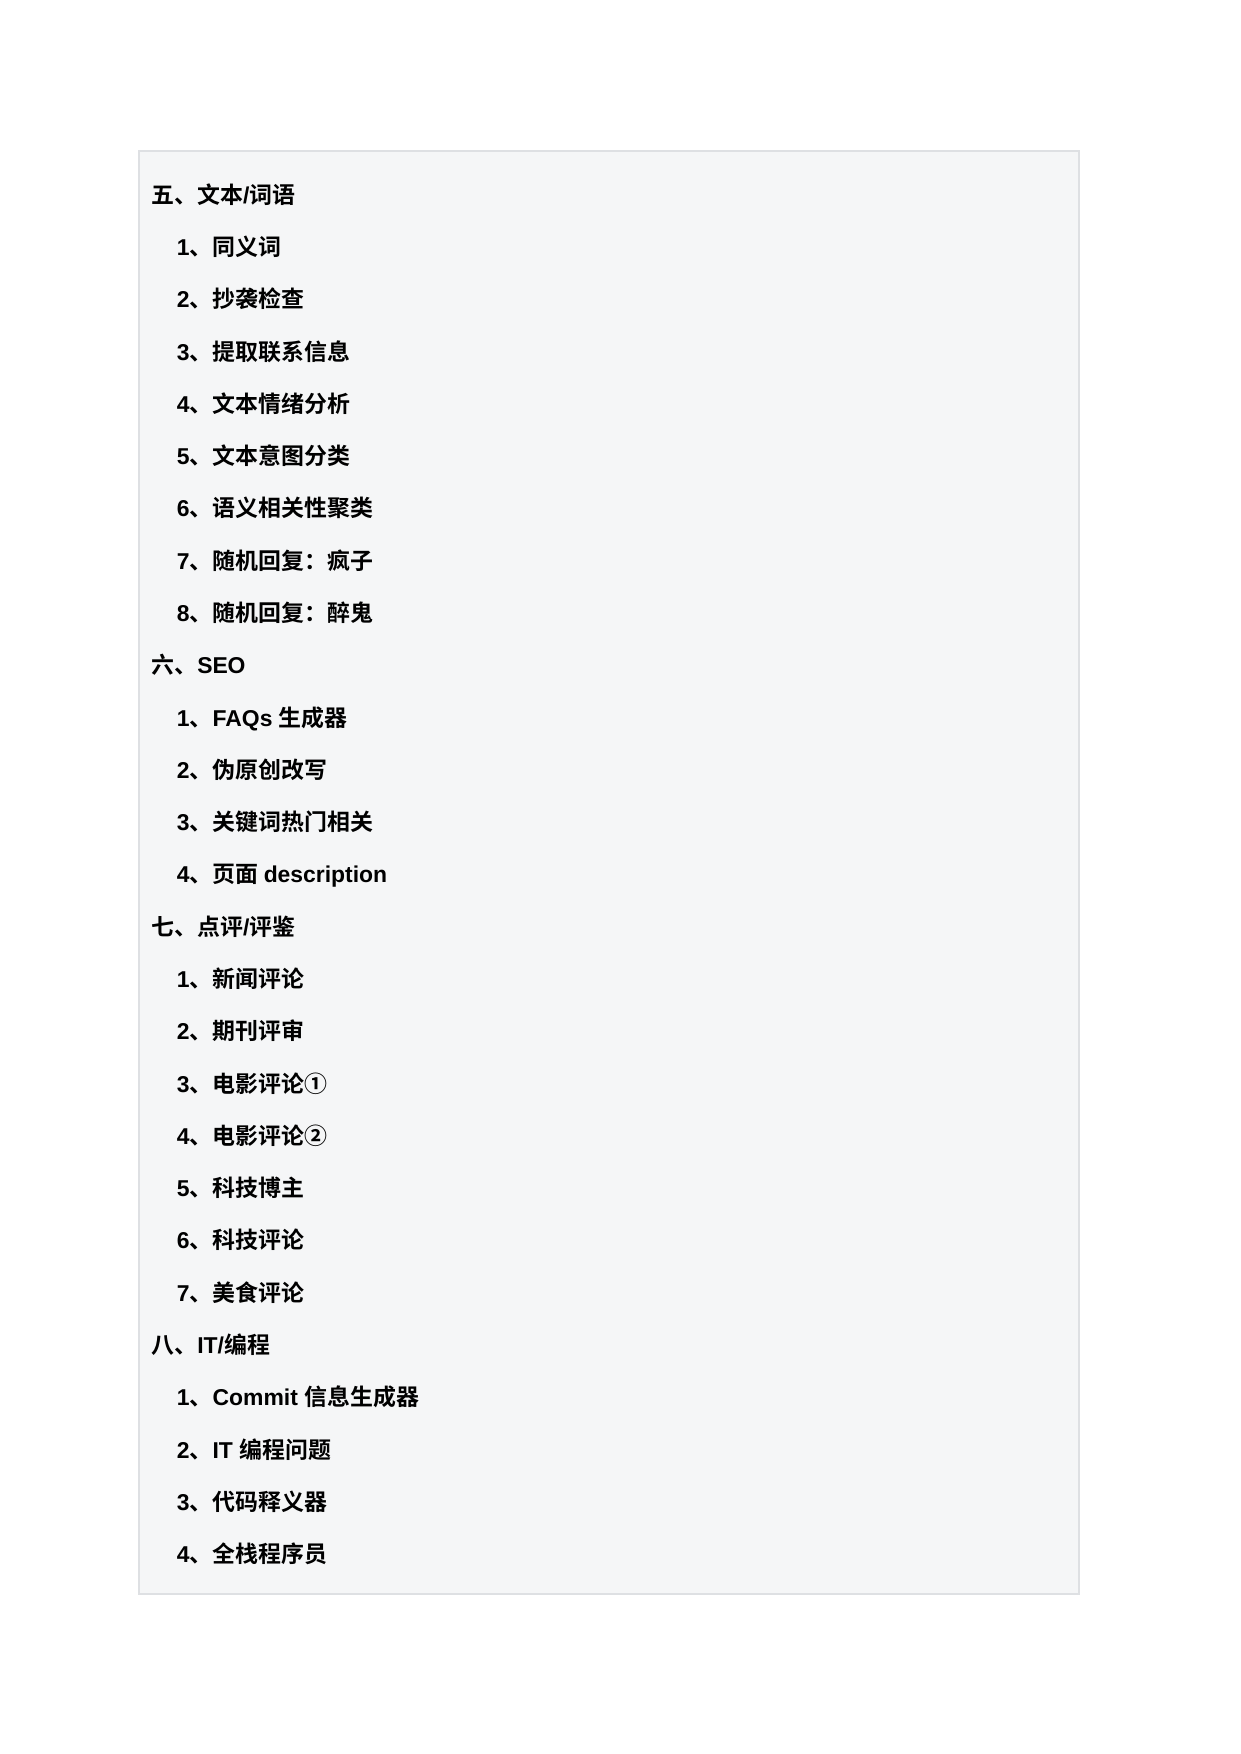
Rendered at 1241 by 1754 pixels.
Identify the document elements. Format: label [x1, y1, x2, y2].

table_header [140, 152, 1078, 1593]
